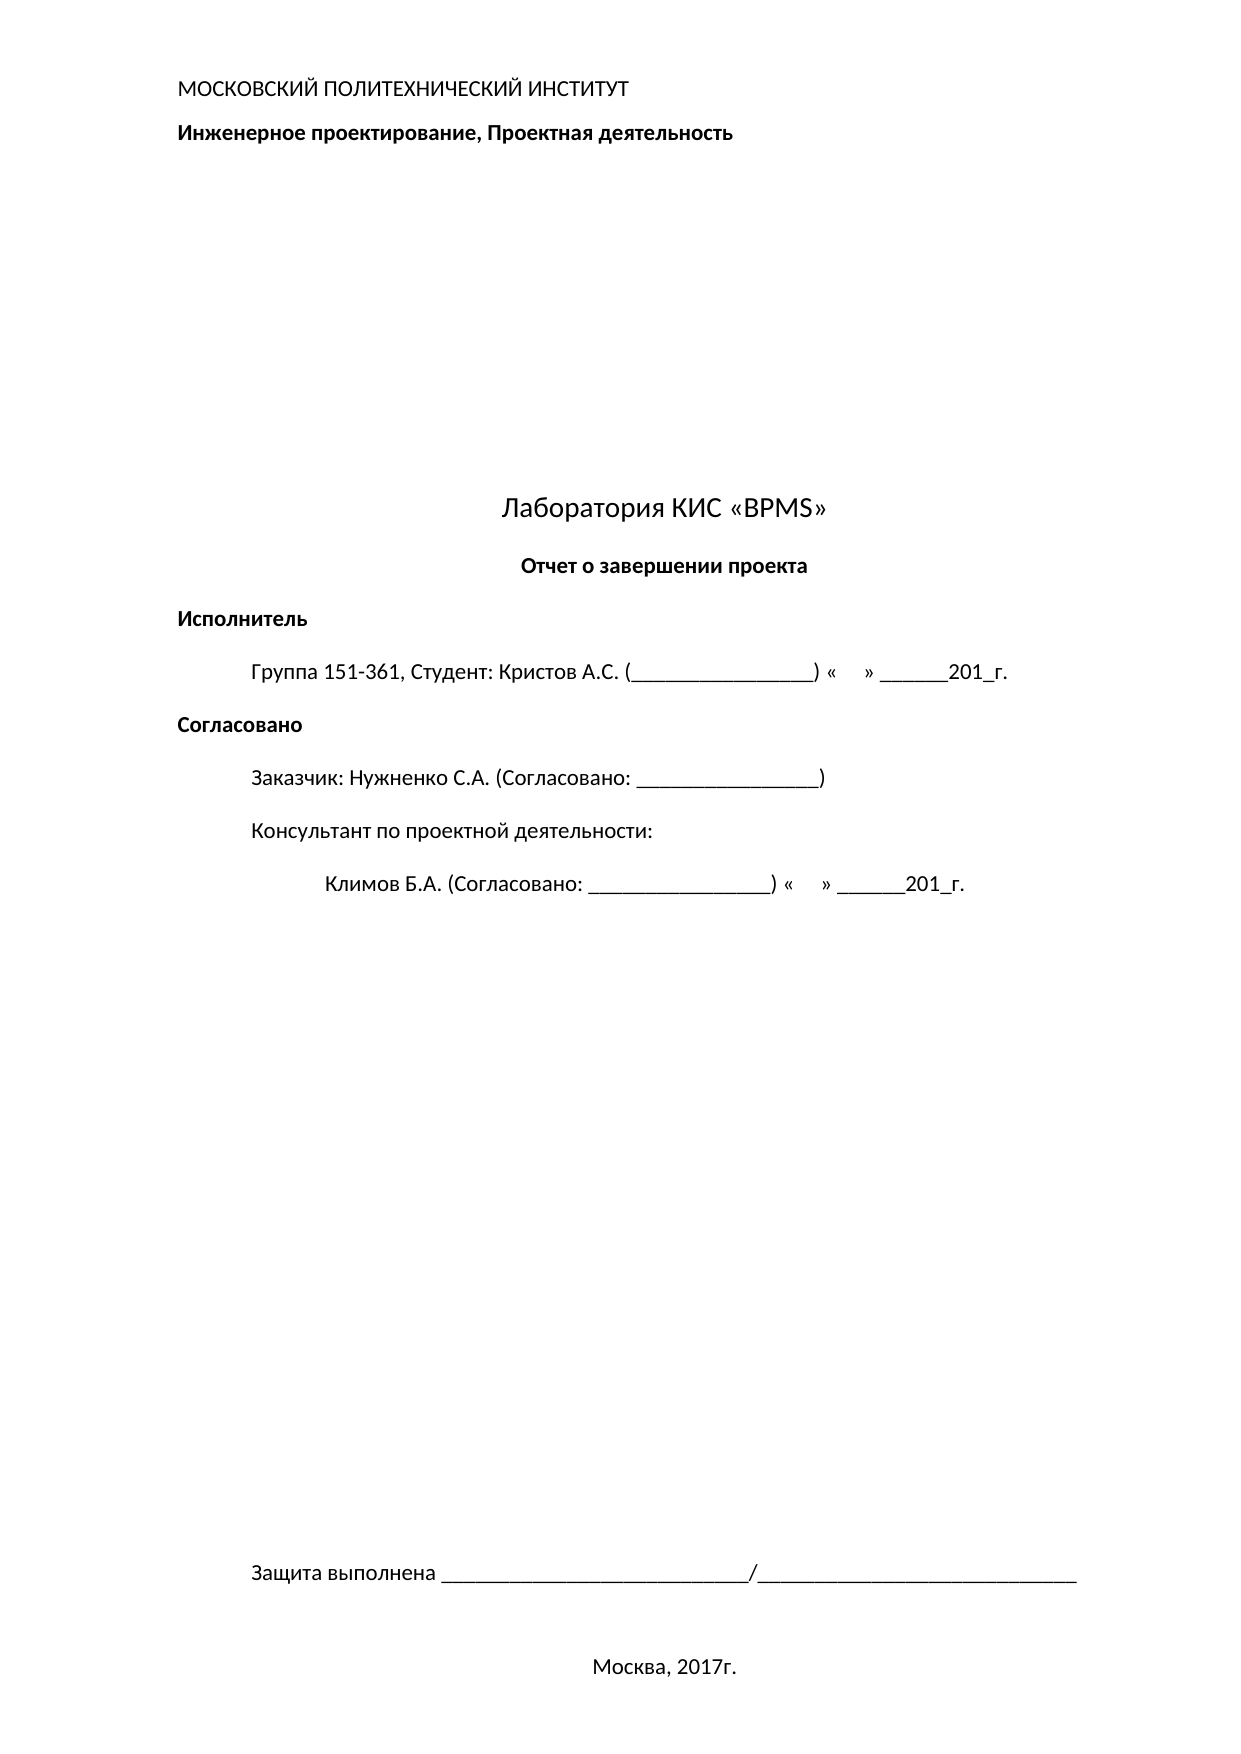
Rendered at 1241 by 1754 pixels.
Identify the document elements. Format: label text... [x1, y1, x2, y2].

text Климов Б.А. (Согласовано: ________________) « » ______201_г. [251, 869, 1152, 897]
text Согласовано [177, 710, 1152, 738]
text Консультант по проектной деятельности: [177, 816, 1152, 844]
text Защита выполнена ___________________________/____________________________ [177, 1558, 1152, 1586]
text Отчет о завершении проекта [177, 551, 1152, 579]
text Исполнитель [177, 604, 1152, 632]
text Заказчик: Нужненко С.А. (Согласовано: ________________) [177, 763, 1152, 791]
text Группа 151-361, Студент: Кристов А.С. (________________) « » ______201_г. [177, 657, 1152, 685]
text Инженерное проектирование, Проектная деятельность [177, 118, 1152, 146]
text Лаборатория КИС «BPMS» [177, 489, 1152, 525]
